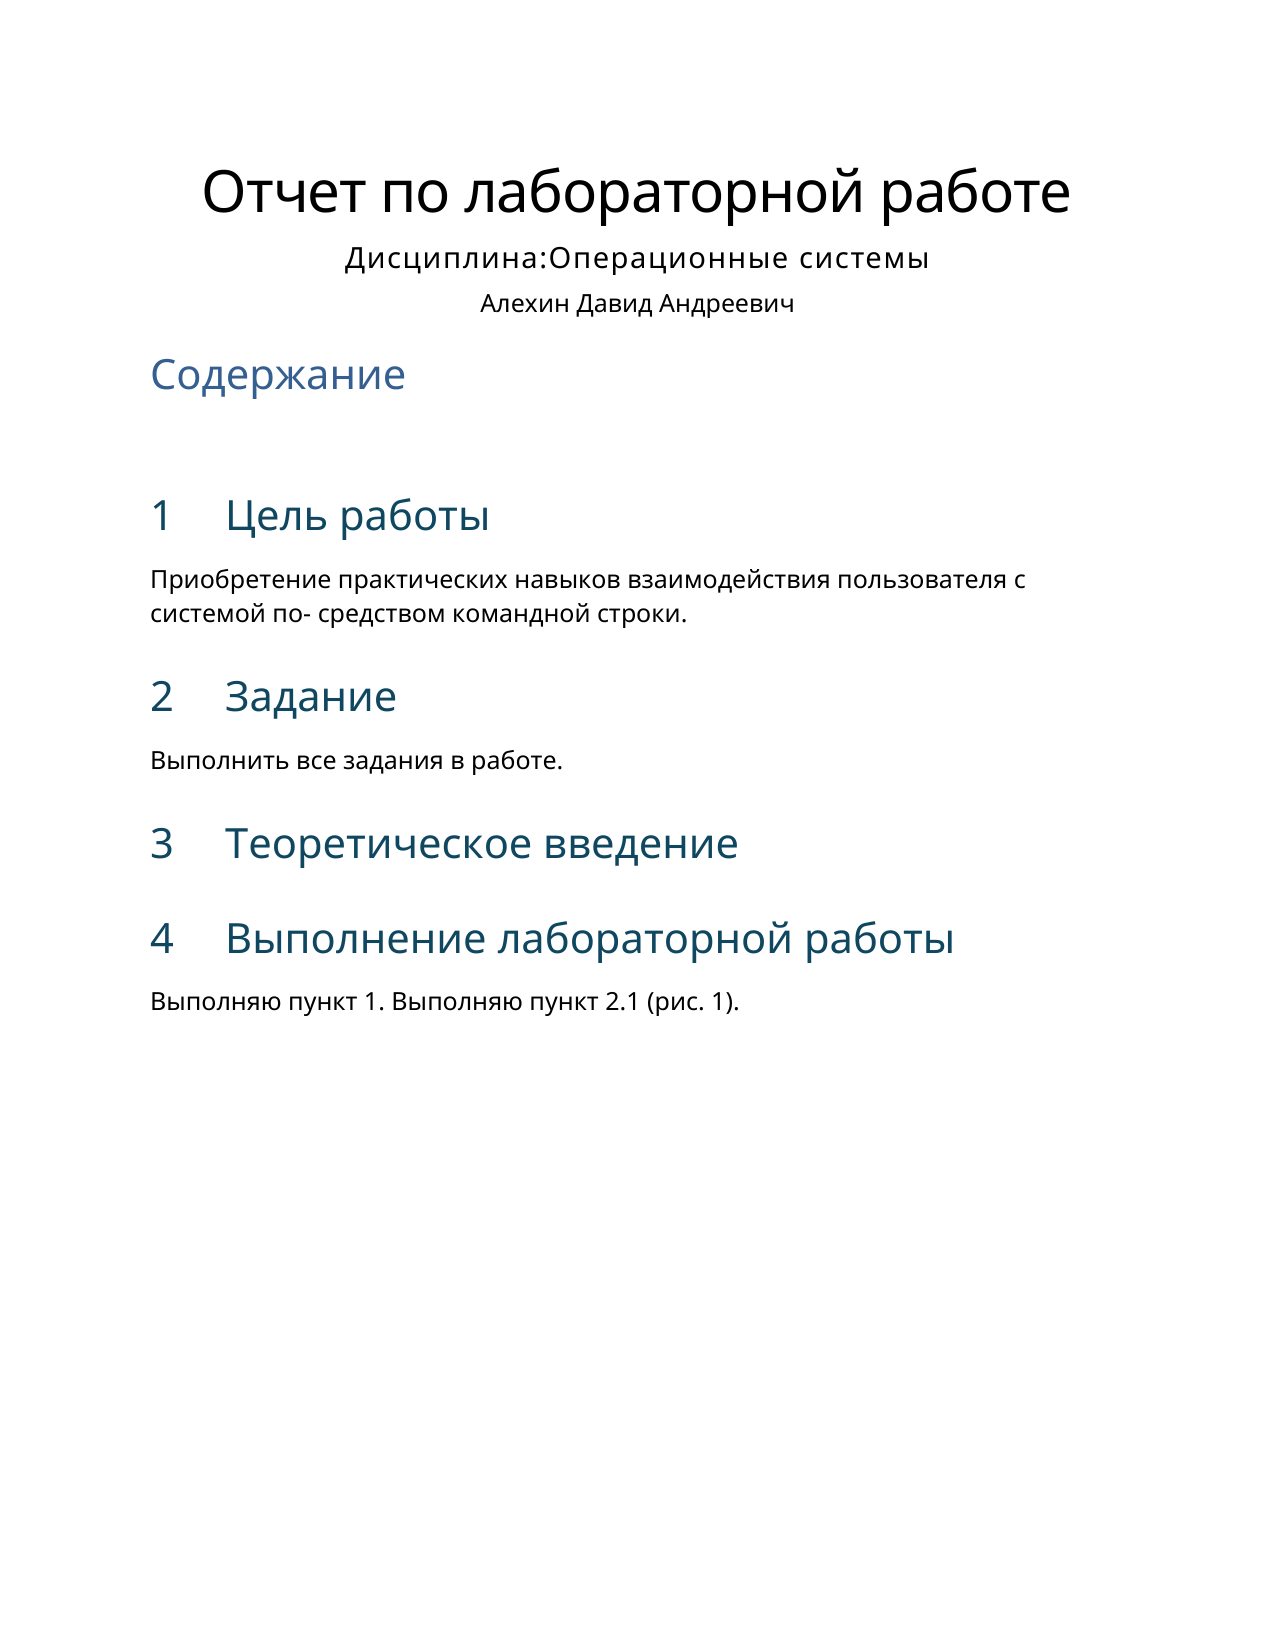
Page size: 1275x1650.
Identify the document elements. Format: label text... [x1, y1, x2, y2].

text Выполнить все задания в работе. [150, 743, 1125, 777]
subtitle 3 Теоретическое введение [150, 814, 1125, 871]
subtitle 1 Цель работы [150, 486, 1125, 543]
text Алехин Давид Андреевич [150, 286, 1125, 320]
text Приобретение практических навыков взаимодействия пользователя с системой по- средством командной строки. [150, 562, 1125, 630]
subtitle 4 Выполнение лабораторной работы [150, 908, 1125, 965]
subtitle Дисциплина:Операционные системы [150, 238, 1125, 277]
subtitle 2 Задание [150, 667, 1125, 724]
title Отчет по лабораторной работе [150, 150, 1125, 229]
text Выполняю пункт 1. Выполняю пункт 2.1 (рис. 1). [150, 984, 1125, 1018]
